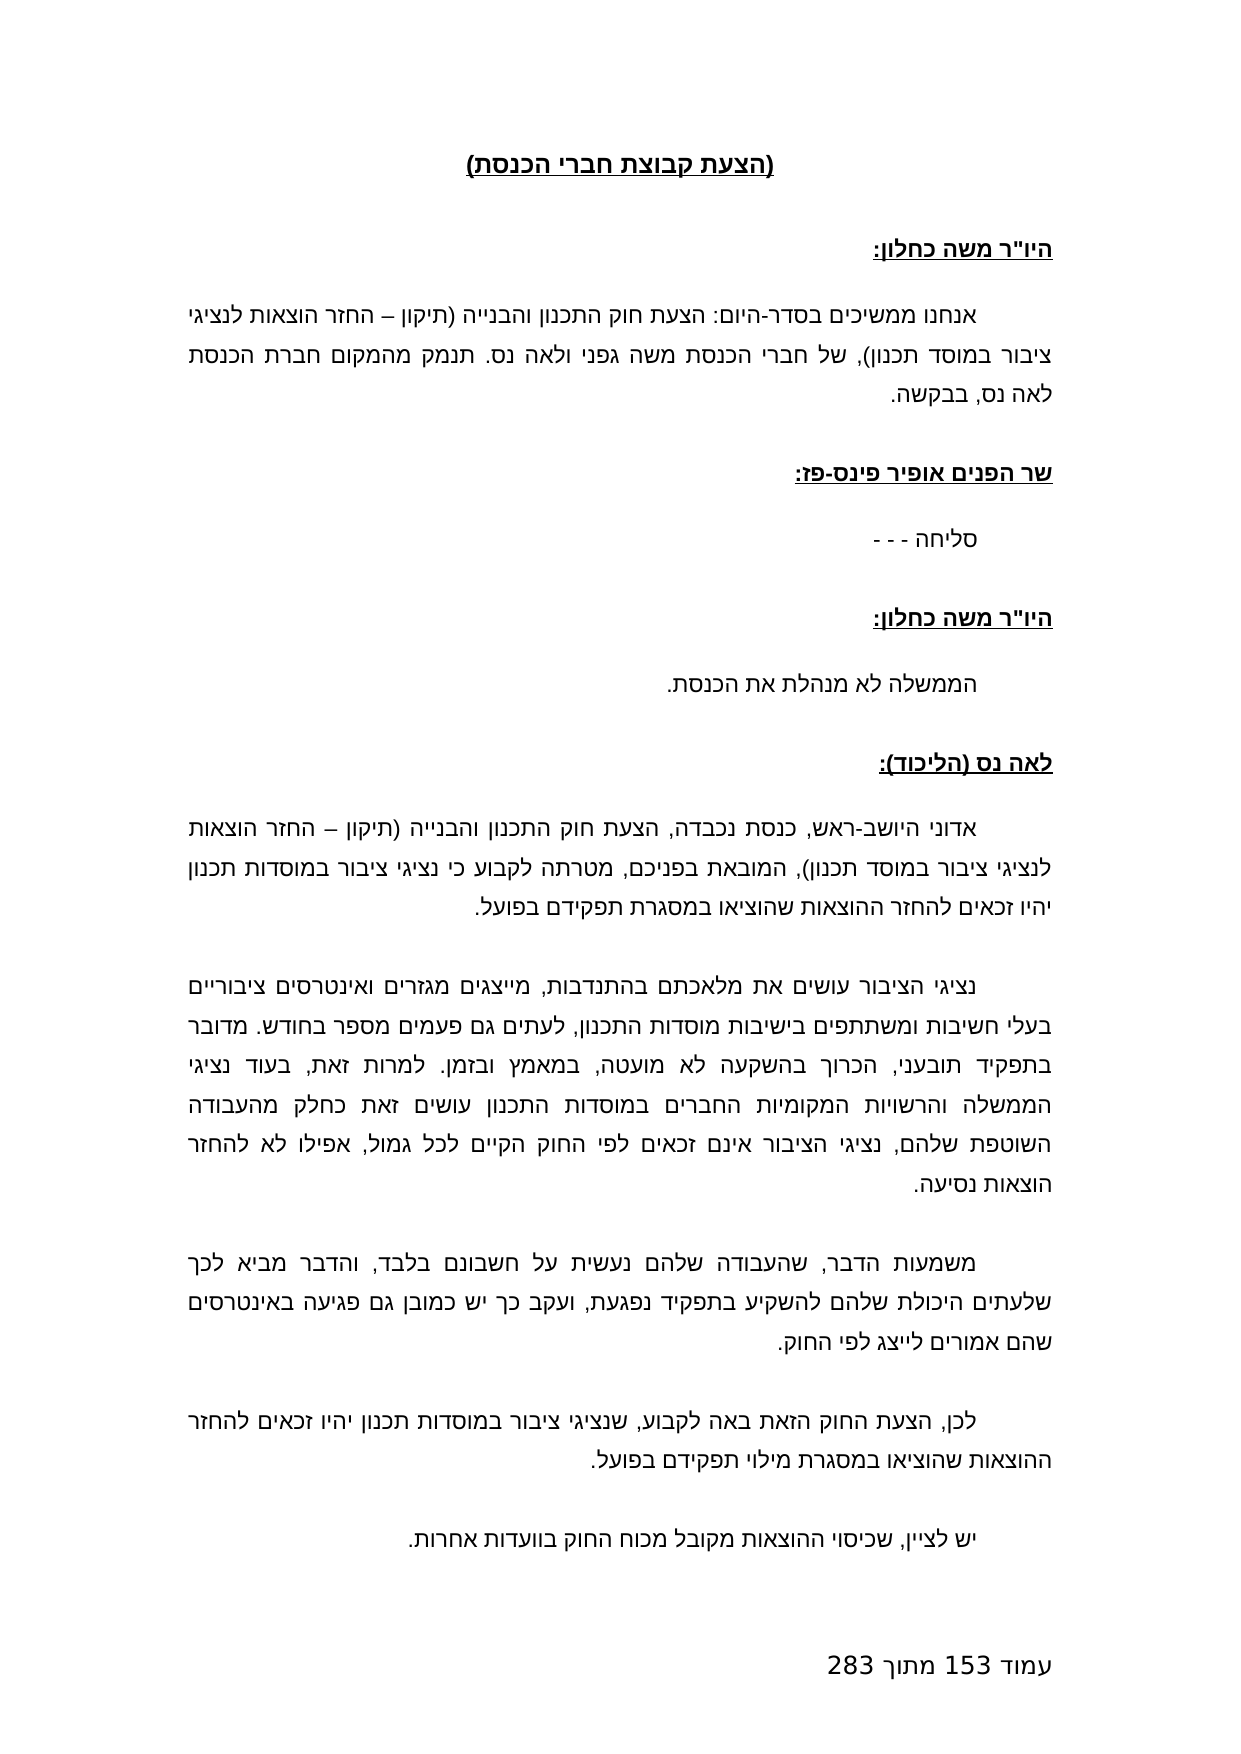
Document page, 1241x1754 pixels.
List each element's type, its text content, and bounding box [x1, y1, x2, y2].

text סליחה - - - [187, 526, 978, 552]
text (הצעת קבוצת חברי הכנסת) [187, 150, 1053, 179]
text לאה נס (הליכוד): [187, 749, 1053, 776]
text נציגי הציבור עושים את מלאכתם בהתנדבות, מייצגים מגזרים ואינטרסים ציבוריים בעלי חשיבות ומשתתפים בישיבות מוסדות התכנון, לעתים גם פעמים מספר בחודש. מדובר בתפקיד תובעני, הכרוך בהשקעה לא מועטה, במאמץ ובזמן. למרות זאת, בעוד נציגי הממשלה והרשויות המקומיות החברים במוסדות התכנון עושים זאת כחלק מהעבודה השוטפת שלהם, נציגי הציבור אינם זכאים לפי החוק הקיים לכל גמול, אפילו לא להחזר הוצאות נסיעה. [187, 973, 1053, 1197]
text אדוני היושב-ראש, כנסת נכבדה, הצעת חוק התכנון והבנייה (תיקון – החזר הוצאות לנציגי ציבור במוסד תכנון), המובאת בפניכם, מטרתה לקבוע כי נציגי ציבור במוסדות תכנון יהיו זכאים להחזר ההוצאות שהוציאו במסגרת תפקידם בפועל. [187, 815, 1053, 921]
text שר הפנים אופיר פינס-פז: [187, 460, 1053, 486]
text הממשלה לא מנהלת את הכנסת. [187, 671, 1053, 697]
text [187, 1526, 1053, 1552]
text משמעות הדבר, שהעבודה שלהם נעשית על חשבונם בלבד, והדבר מביא לכך שלעתים היכולת שלהם להשקיע בתפקיד נפגעת, ועקב כך יש כמובן גם פגיעה באינטרסים שהם אמורים לייצג לפי החוק. [187, 1250, 1053, 1355]
text היו"ר משה כחלון: [187, 605, 1053, 631]
text אנחנו ממשיכים בסדר-היום: הצעת חוק התכנון והבנייה (תיקון – החזר הוצאות לנציגי ציבור במוסד תכנון), של חברי הכנסת משה גפני ולאה נס. תנמק מהמקום חברת הכנסת לאה נס, בבקשה. [187, 302, 1053, 407]
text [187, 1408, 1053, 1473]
text היו"ר משה כחלון: [187, 236, 1053, 263]
